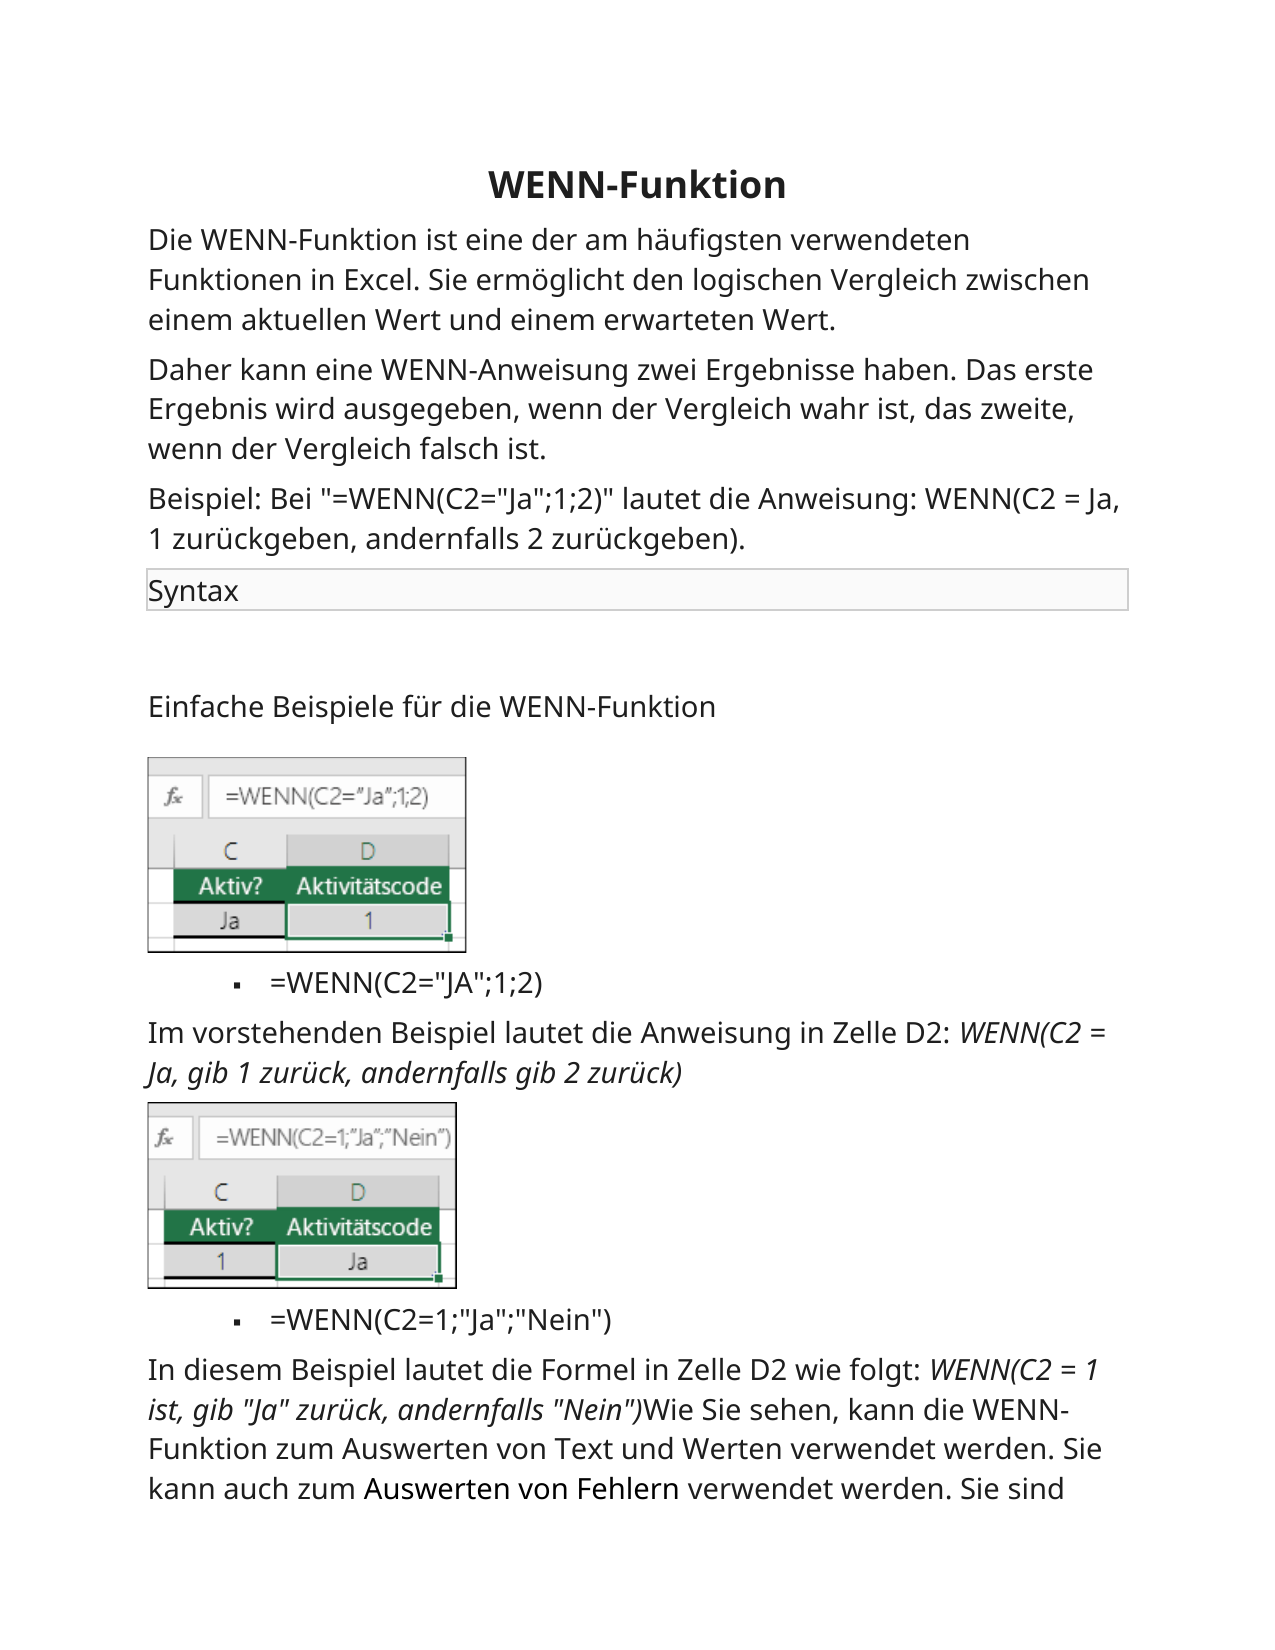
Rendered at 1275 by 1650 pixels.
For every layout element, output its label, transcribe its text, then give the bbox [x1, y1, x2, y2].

picture [147, 1102, 457, 1289]
text Die WENN-Funktion ist eine der am häufigsten verwendeten Funktionen in Excel. Sie ermöglicht den logischen Vergleich zwischen einem aktuellen Wert und einem erwarteten Wert. [148, 219, 1127, 338]
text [148, 1349, 1127, 1508]
list =WENN(C2="JA";1;2) [232, 963, 1127, 1002]
text Im vorstehenden Beispiel lautet die Anweisung in Zelle D2: WENN(C2 = Ja, gib 1 zurück, andernfalls gib 2 zurück) [148, 1013, 1127, 1092]
text Beispiel: Bei "=WENN(C2="Ja";1;2)" lautet die Anweisung: WENN(C2 = Ja, 1 zurückgeben, andernfalls 2 zurückgeben). [148, 478, 1127, 558]
picture [147, 757, 467, 953]
text Syntax [148, 570, 1127, 609]
list =WENN(C2=1;"Ja";"Nein") [232, 1299, 1127, 1339]
text Einfache Beispiele für die WENN-Funktion [148, 686, 1127, 726]
text Daher kann eine WENN-Anweisung zwei Ergebnisse haben. Das erste Ergebnis wird ausgegeben, wenn der Vergleich wahr ist, das zweite, wenn der Vergleich falsch ist. [148, 349, 1127, 468]
text WENN-Funktion [148, 158, 1127, 209]
